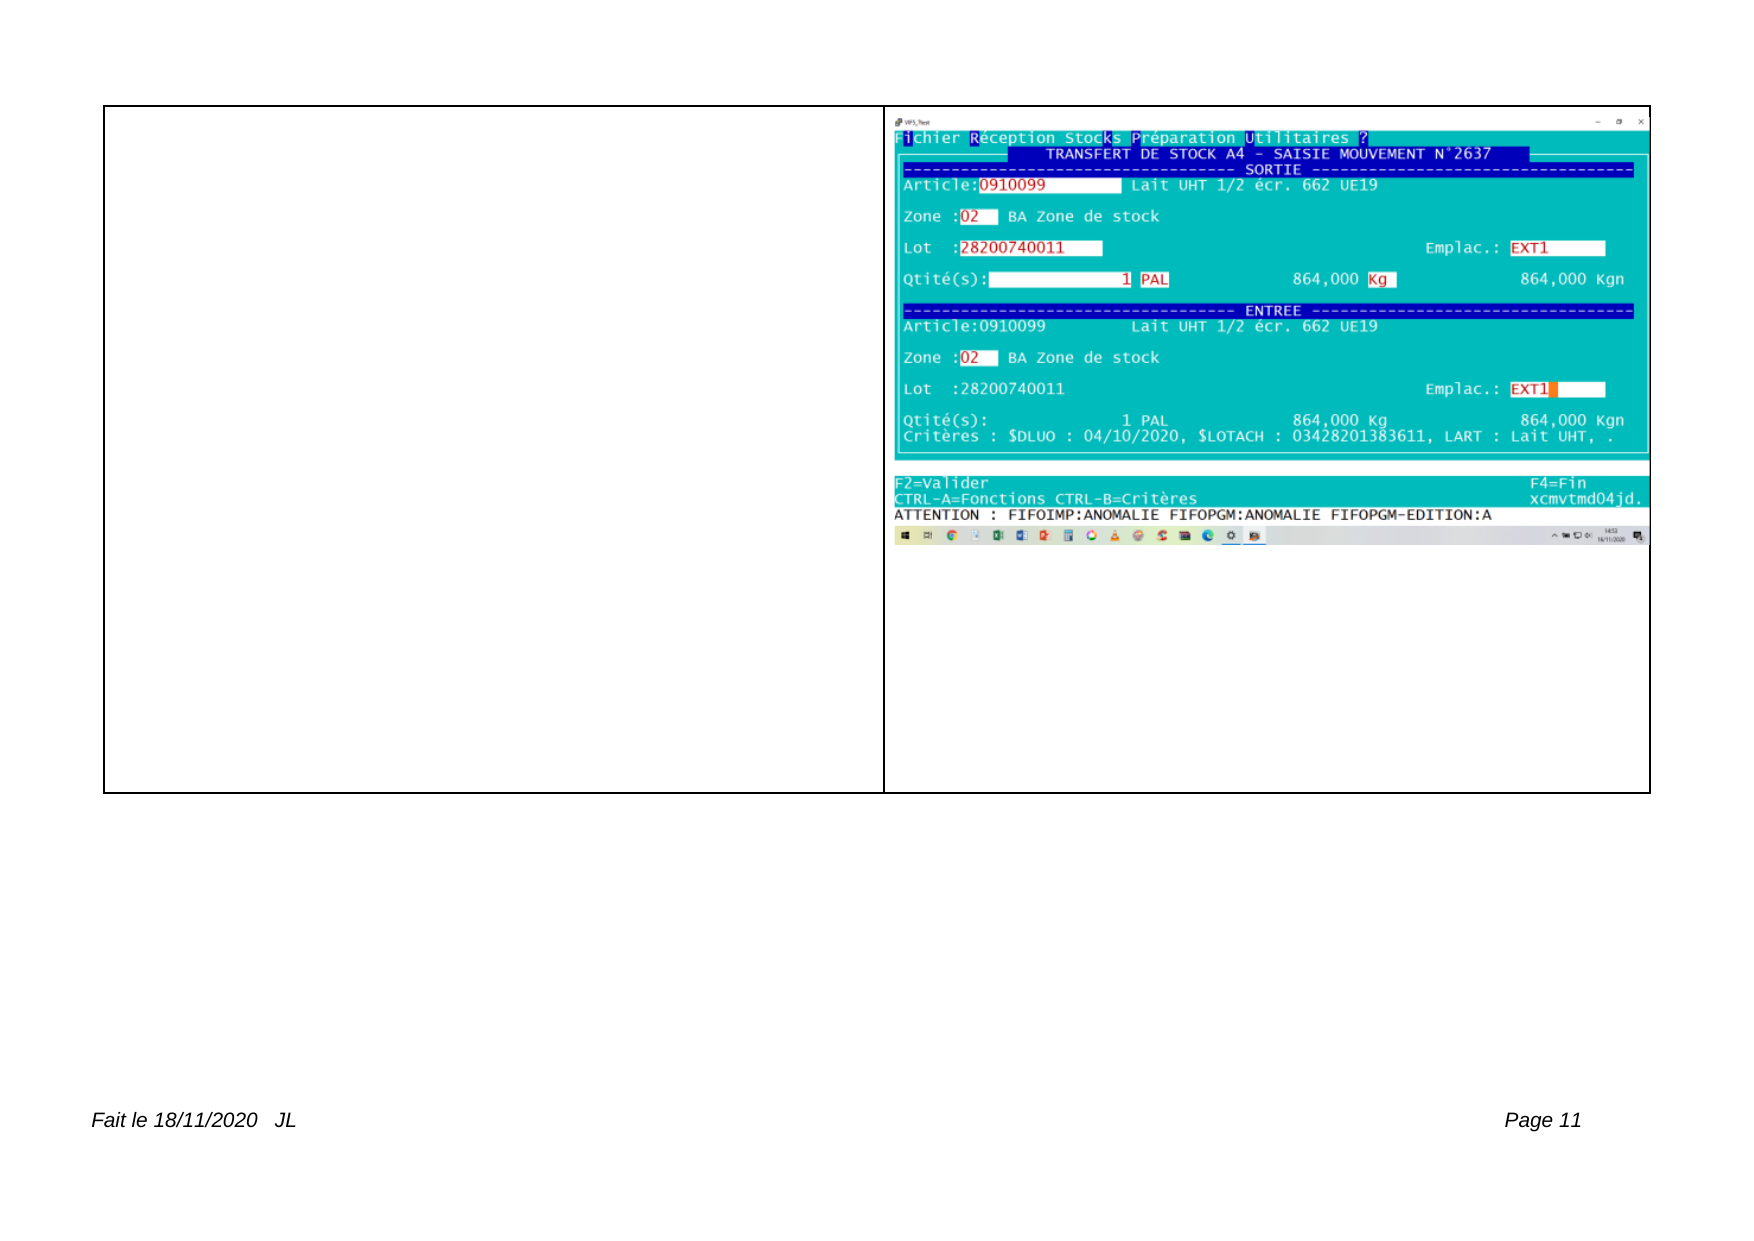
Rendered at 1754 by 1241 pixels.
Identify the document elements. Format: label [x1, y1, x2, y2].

table_cell [885, 107, 1649, 792]
table_cell [105, 107, 883, 792]
picture [894, 117, 1650, 545]
